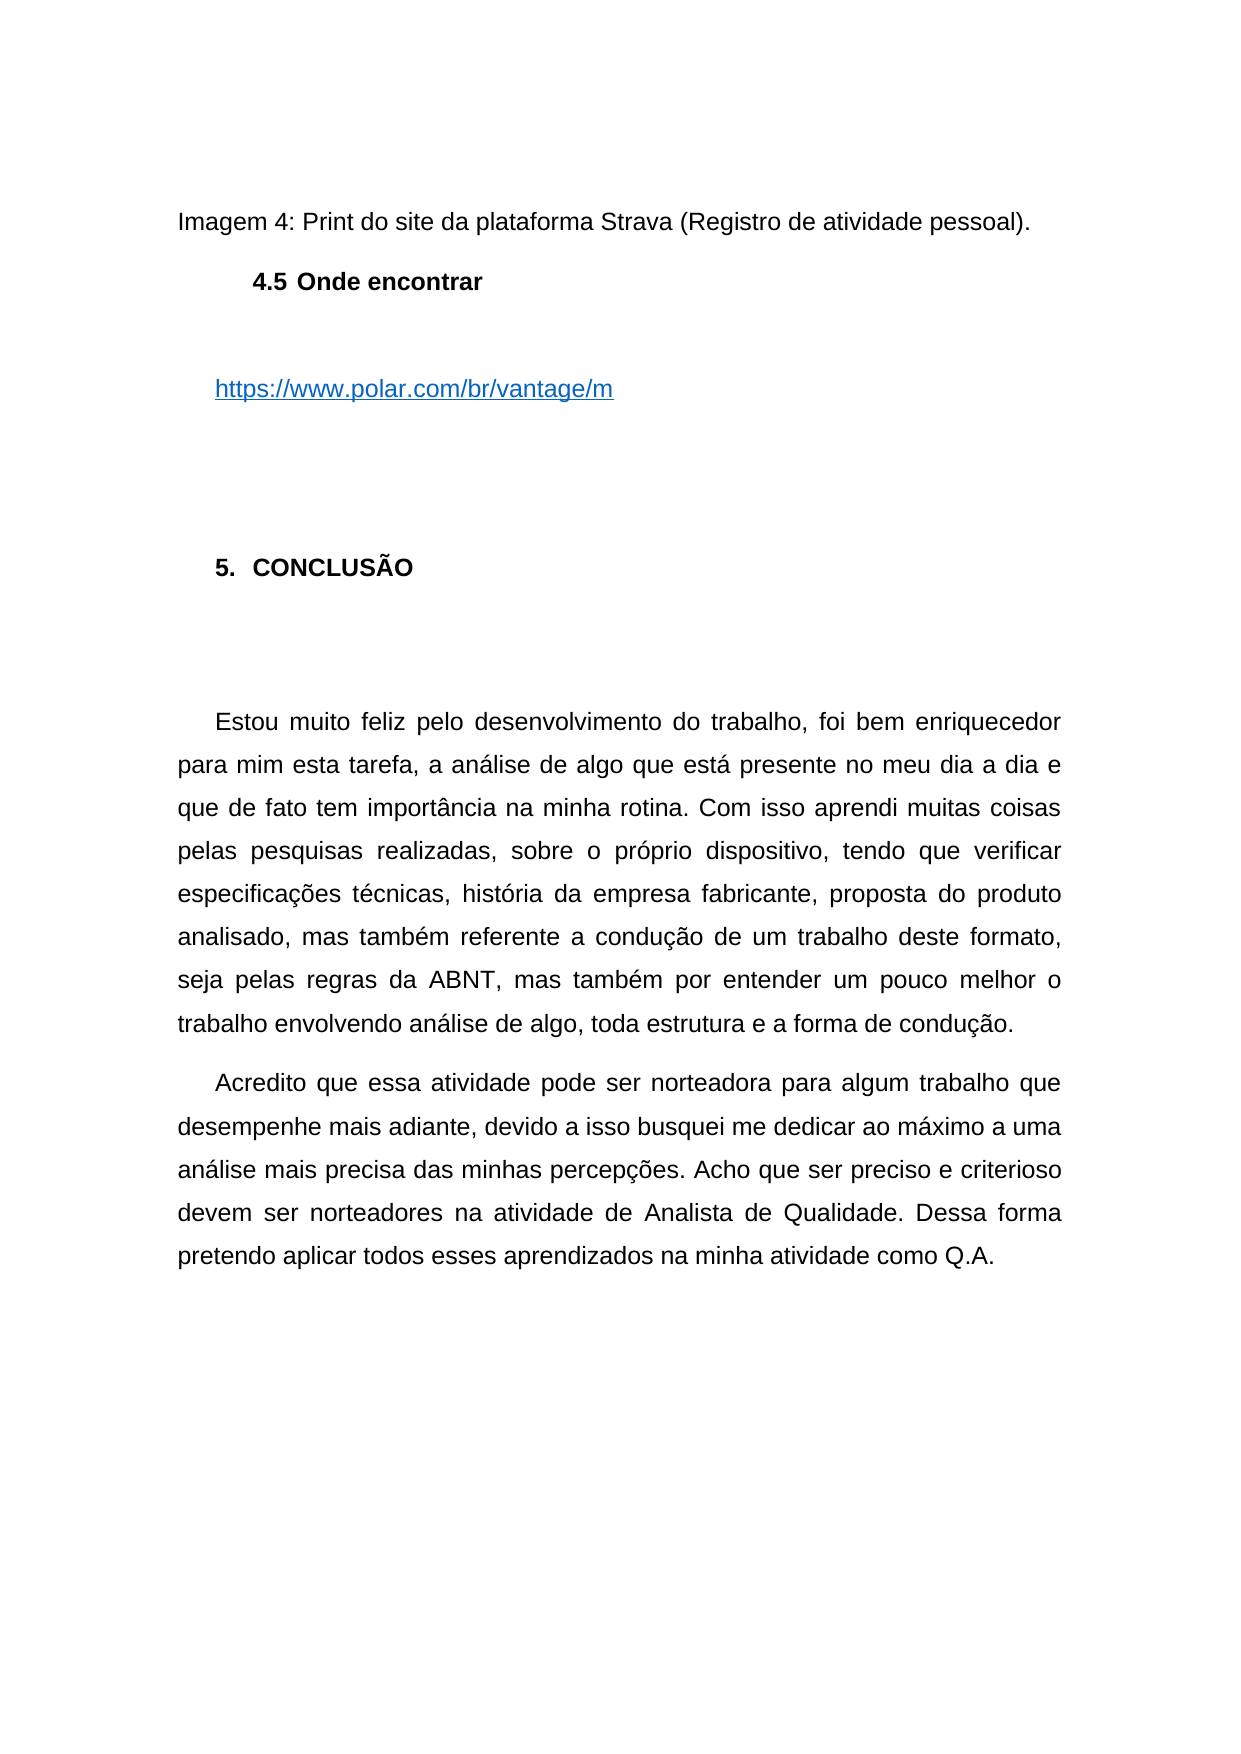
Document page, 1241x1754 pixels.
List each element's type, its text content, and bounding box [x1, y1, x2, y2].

subtitle CONCLUSÃO [215, 553, 1063, 582]
text Acredito que essa atividade pode ser norteadora para algum trabalho que desempenhe mais adiante, devido a isso busquei me dedicar ao máximo a uma análise mais precisa das minhas percepções. Acho que ser preciso e criterioso devem ser norteadores na atividade de Analista de Qualidade. Dessa forma pretendo aplicar todos esses aprendizados na minha atividade como Q.A. [177, 1068, 1063, 1270]
text Estou muito feliz pelo desenvolvimento do trabalho, foi bem enriquecedor para mim esta tarefa, a análise de algo que está presente no meu dia a dia e que de fato tem importância na minha rotina. Com isso aprendi muitas coisas pelas pesquisas realizadas, sobre o próprio dispositivo, tendo que verificar especificações técnicas, história da empresa fabricante, proposta do produto analisado, mas também referente a condução de um trabalho deste formato, seja pelas regras da ABNT, mas também por entender um pouco melhor o trabalho envolvendo análise de algo, toda estrutura e a forma de condução. [177, 707, 1063, 1037]
text https://www.polar.com/br/vantage/m [177, 374, 1063, 403]
subtitle Onde encontrar [252, 267, 1063, 296]
text Imagem 4: Print do site da plataforma Strava (Registro de atividade pessoal). [177, 207, 1063, 236]
